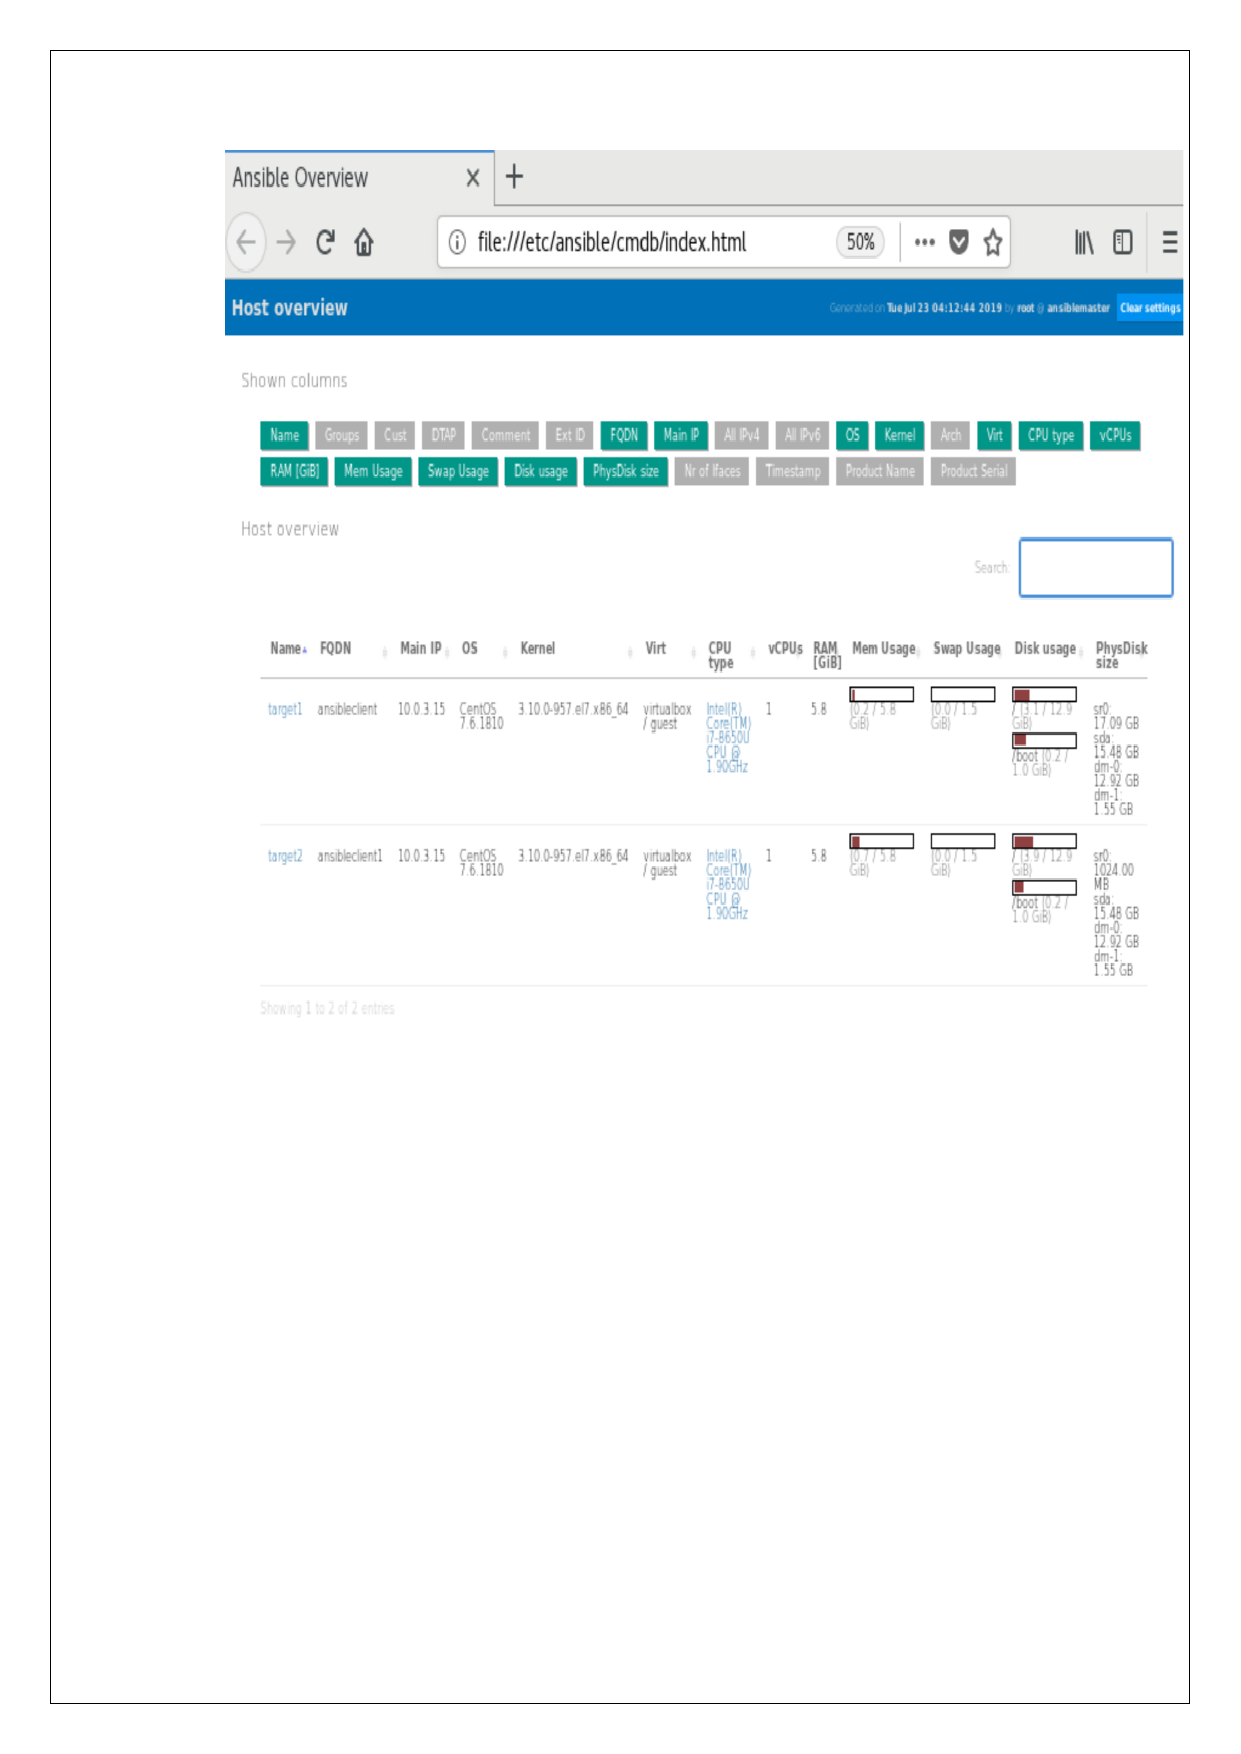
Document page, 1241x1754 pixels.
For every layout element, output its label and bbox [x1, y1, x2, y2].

picture [225, 150, 1184, 1038]
